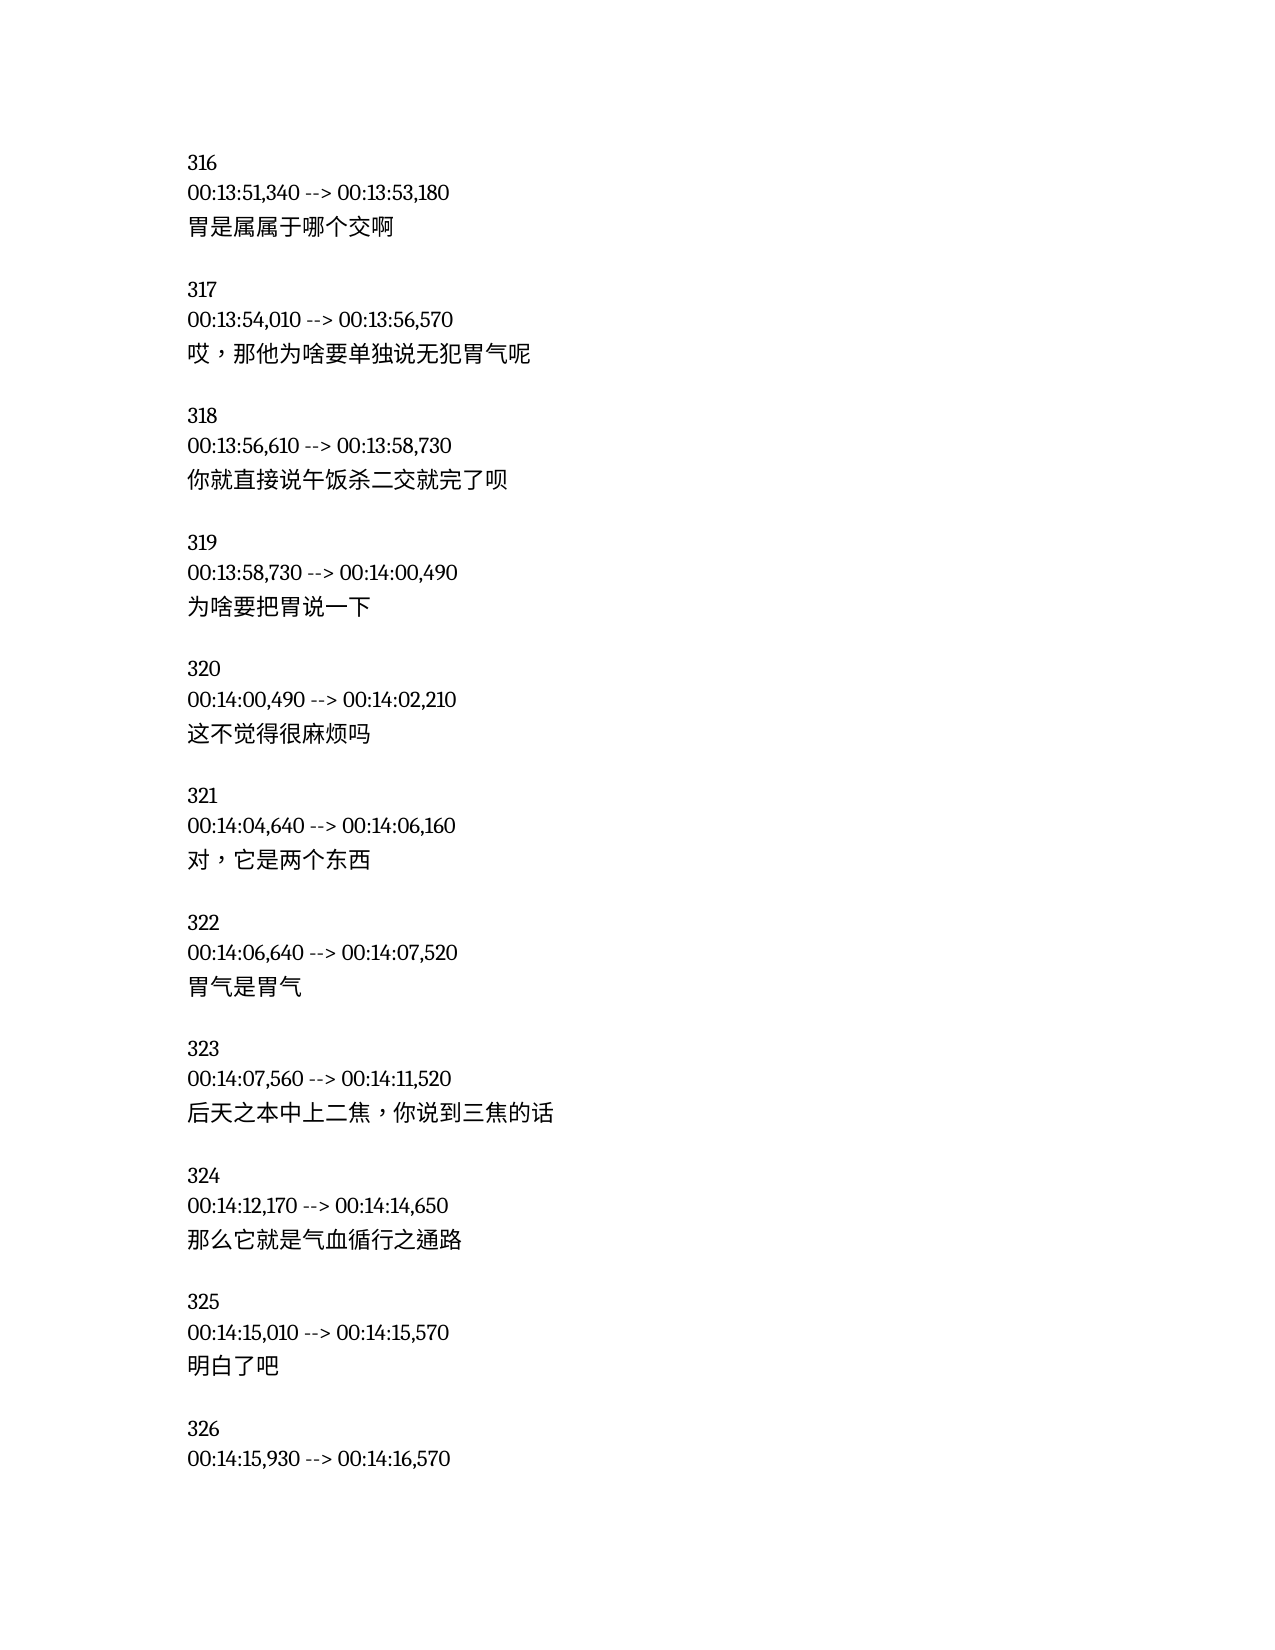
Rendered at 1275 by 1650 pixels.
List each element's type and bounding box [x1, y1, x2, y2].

text [187, 150, 1087, 1472]
